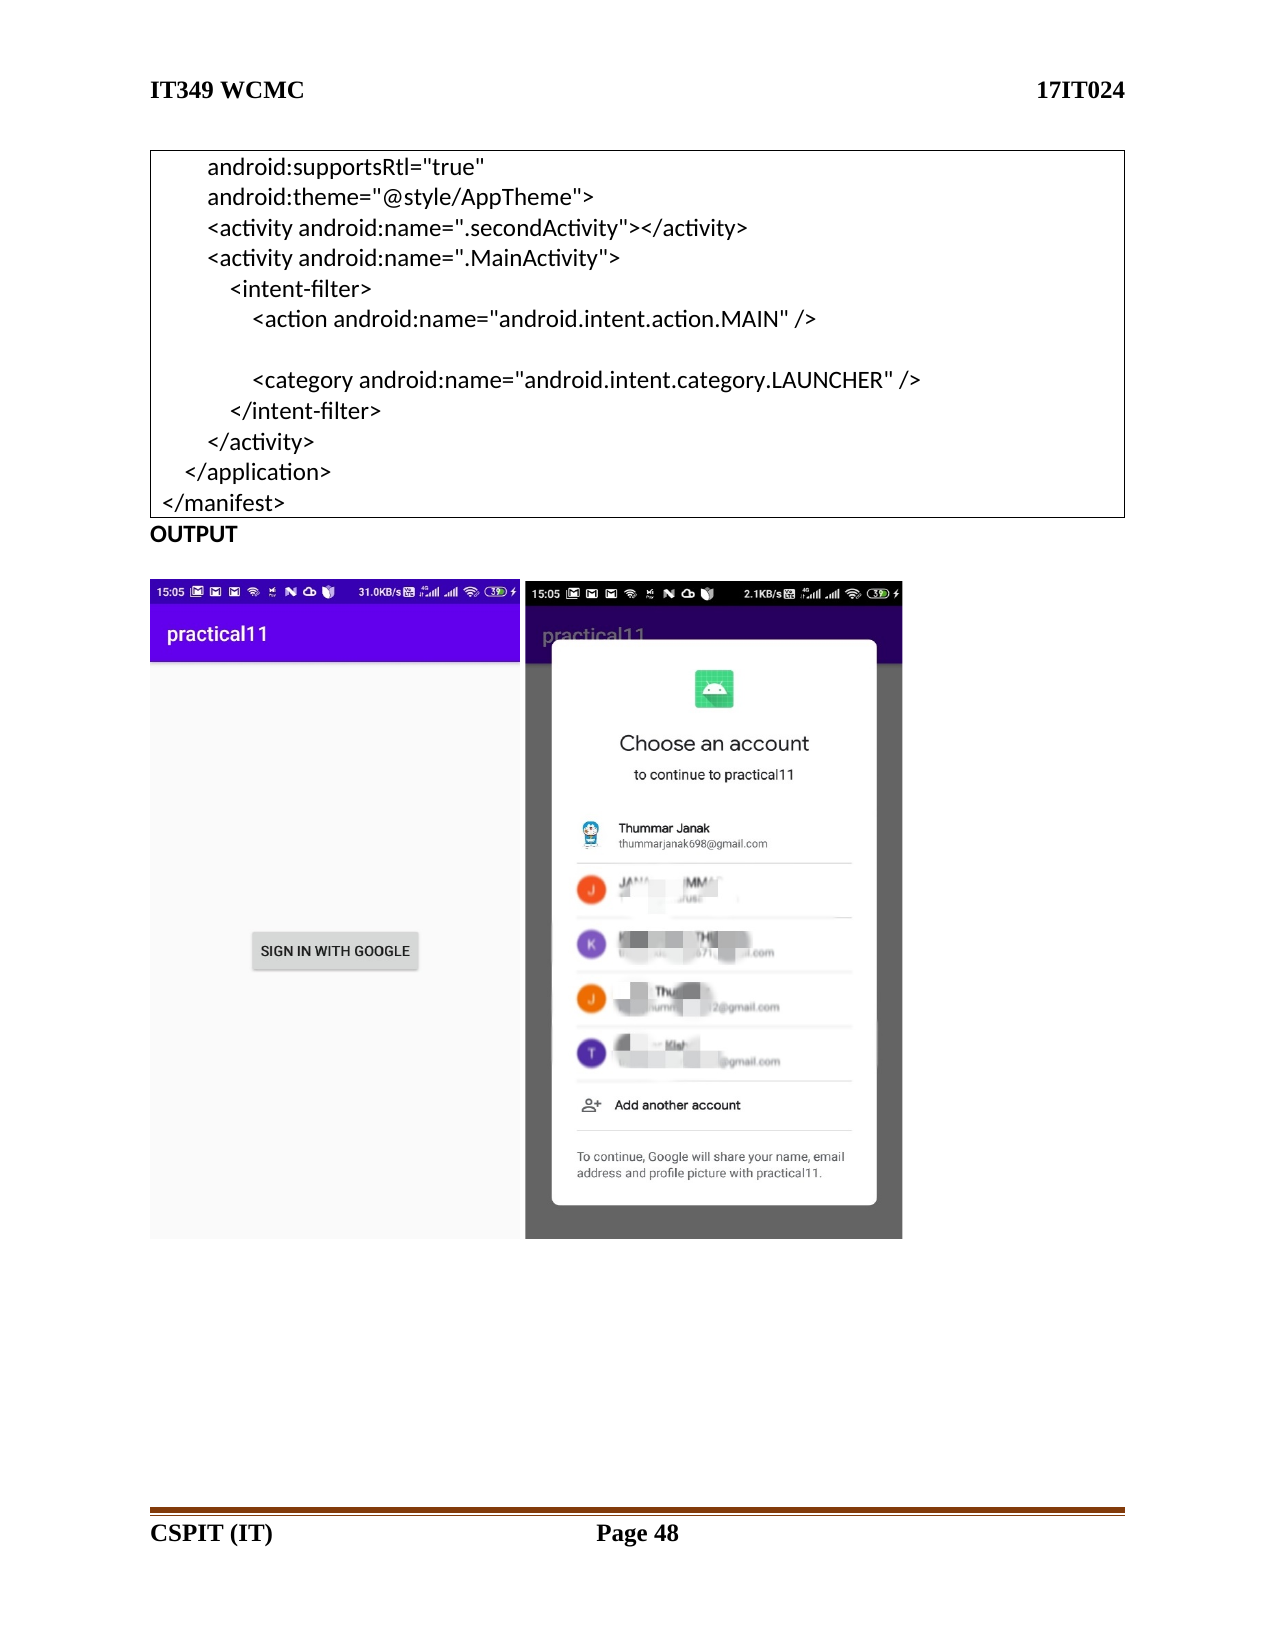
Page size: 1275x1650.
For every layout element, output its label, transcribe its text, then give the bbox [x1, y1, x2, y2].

picture [150, 579, 520, 1239]
text OUTPUT [150, 518, 1125, 549]
picture [525, 581, 903, 1239]
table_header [151, 151, 1124, 517]
